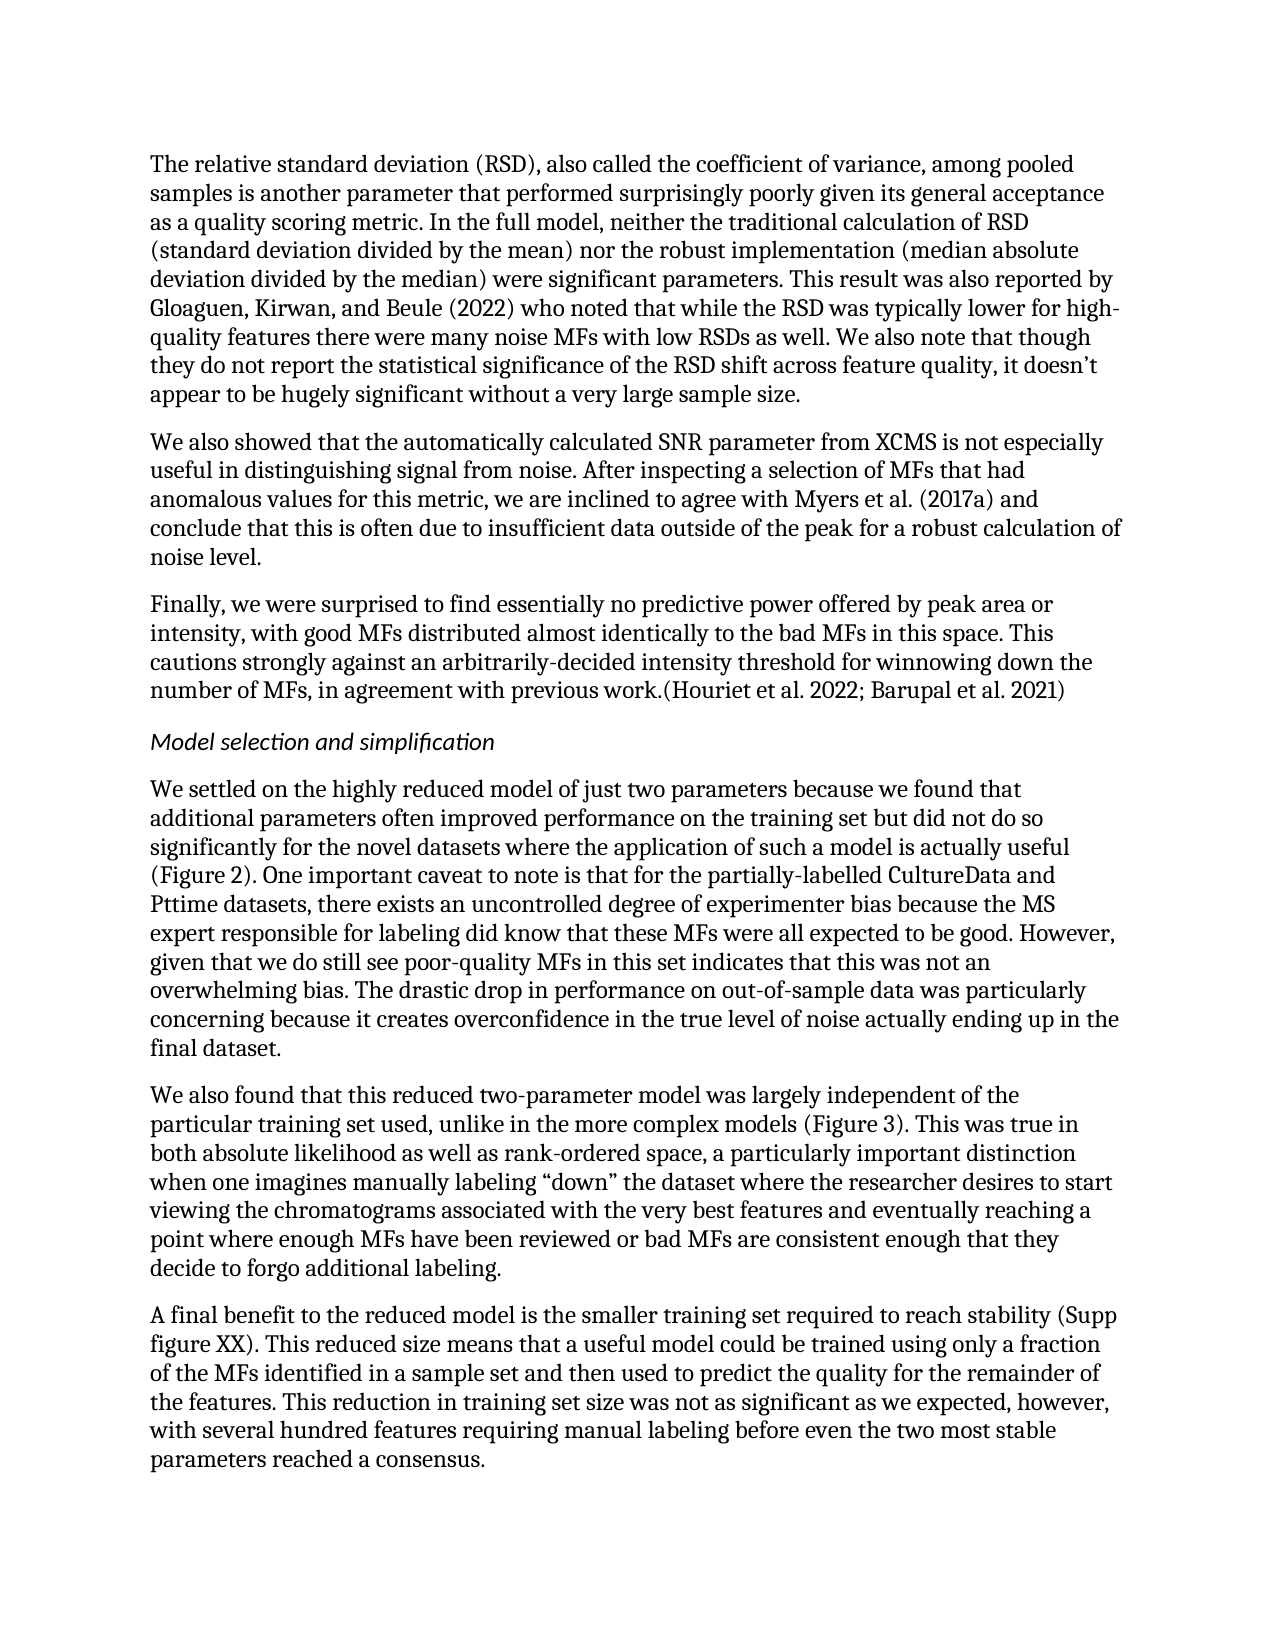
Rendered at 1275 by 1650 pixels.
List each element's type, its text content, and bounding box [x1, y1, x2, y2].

subtitle Model selection and simplification [150, 726, 1125, 756]
text Finally, we were surprised to find essentially no predictive power offered by peak area or intensity, with good MFs distributed almost identically to the bad MFs in this space. This cautions strongly against an arbitrarily-decided intensity threshold for winnowing down the number of MFs, in agreement with previous work.(Houriet et al. 2022; Barupal et al. 2021) [150, 590, 1125, 705]
text We also showed that the automatically calculated SNR parameter from XCMS is not especially useful in distinguishing signal from noise. After inspecting a selection of MFs that had anomalous values for this metric, we are inclined to agree with Myers et al. (2017a) and conclude that this is often due to insufficient data outside of the peak for a robust calculation of noise level. [150, 427, 1125, 571]
text The relative standard deviation (RSD), also called the coefficient of variance, among pooled samples is another parameter that performed surprisingly poorly given its general acceptance as a quality scoring metric. In the full model, neither the traditional calculation of RSD (standard deviation divided by the mean) nor the robust implementation (median absolute deviation divided by the median) were significant parameters. This result was also reported by Gloaguen, Kirwan, and Beule (2022) who noted that while the RSD was typically lower for high-quality features there were many noise MFs with low RSDs as well. We also note that though they do not report the statistical significance of the RSD shift across feature quality, it doesn’t appear to be hugely significant without a very large sample size. [150, 150, 1125, 409]
text We settled on the highly reduced model of just two parameters because we found that additional parameters often improved performance on the training set but did not do so significantly for the novel datasets where the application of such a model is actually useful (Figure 2). One important caveat to note is that for the partially-labelled CultureData and Pttime datasets, there exists an uncontrolled degree of experimenter bias because the MS expert responsible for labeling did know that these MFs were all expected to be good. However, given that we do still see poor-quality MFs in this set indicates that this was not an overwhelming bias. The drastic drop in performance on out-of-sample data was particularly concerning because it creates overconfidence in the true level of noise actually ending up in the final dataset. [150, 775, 1125, 1063]
